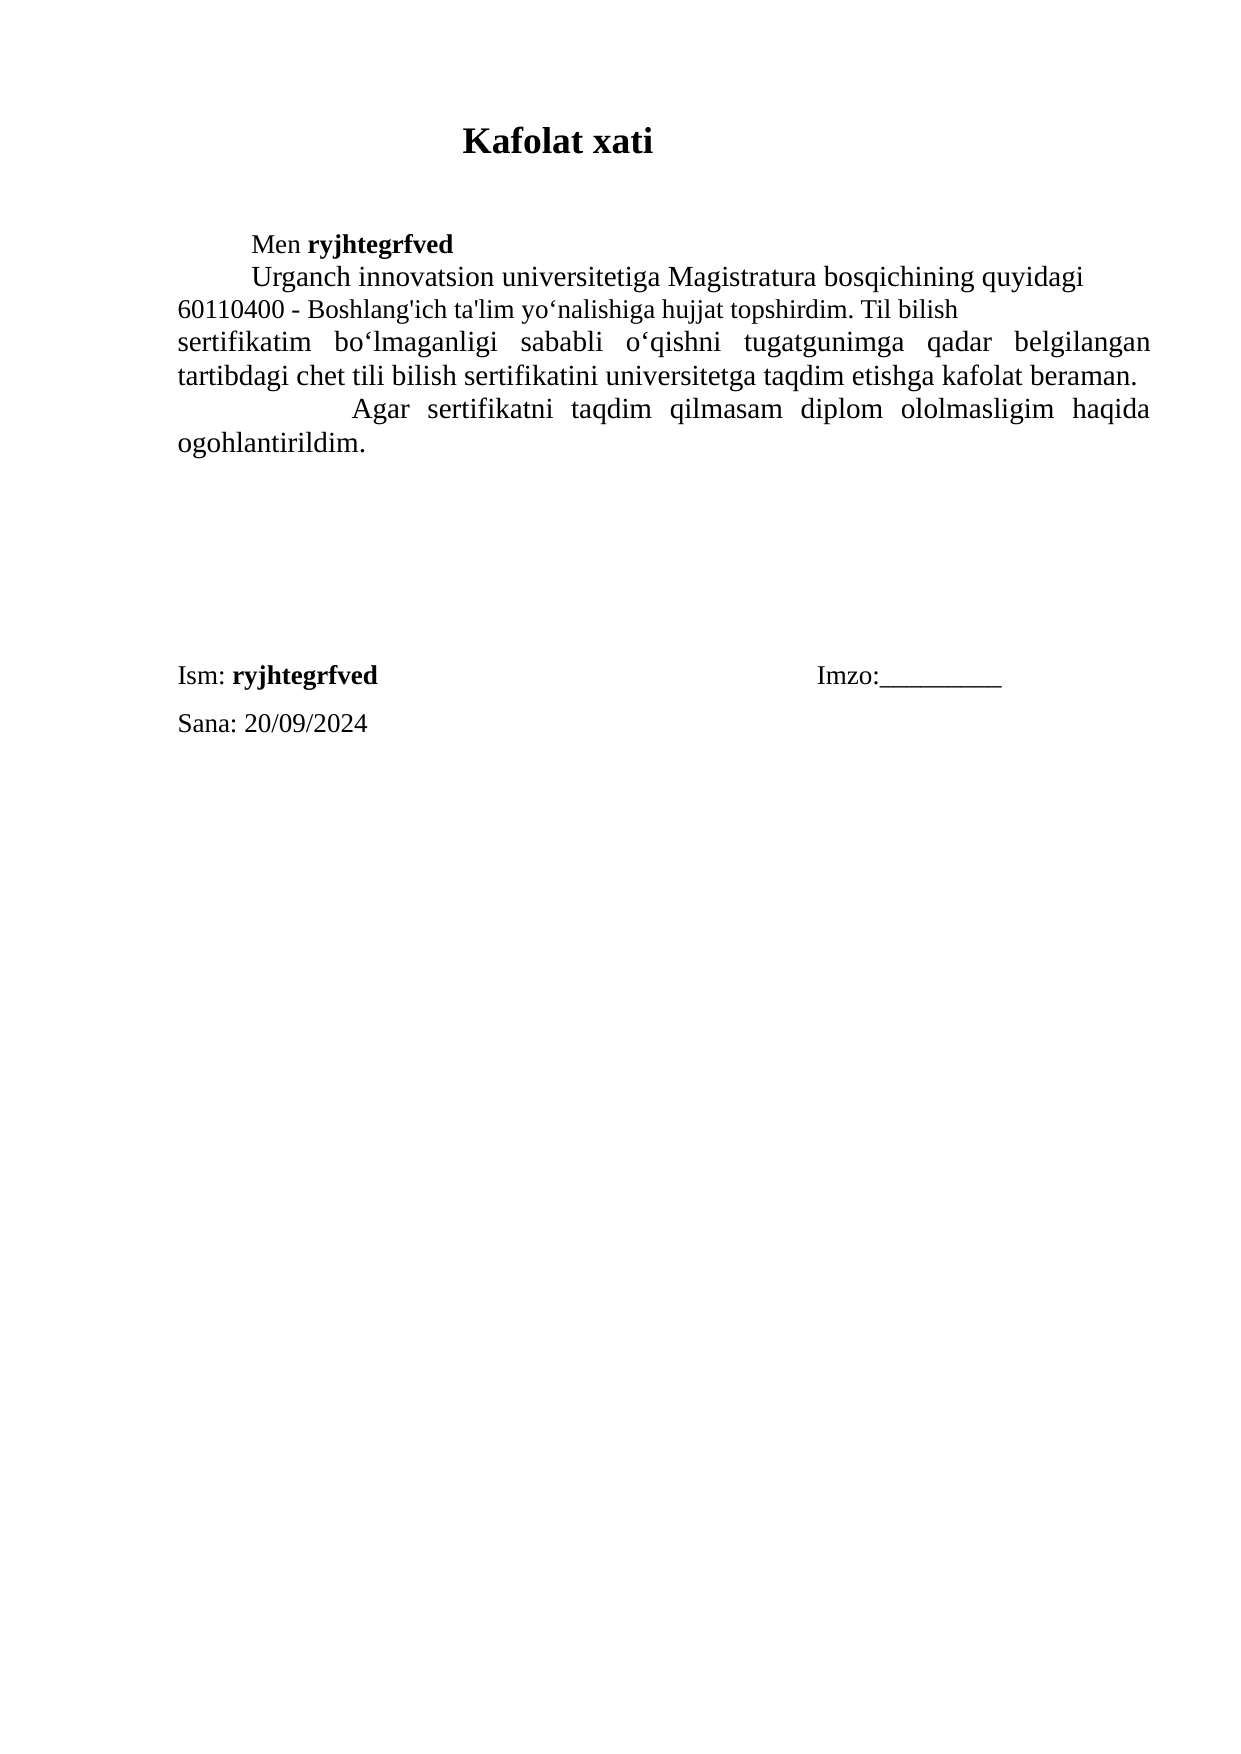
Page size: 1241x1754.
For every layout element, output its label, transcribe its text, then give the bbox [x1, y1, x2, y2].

text Urganch innovatsion universitetiga Magistratura bosqichining quyidagi [177, 259, 1152, 293]
text Ism: ryjhtegrfved Imzo:_________ [177, 659, 1152, 690]
text Kafolat xati [177, 118, 1152, 161]
text Agar sertifikatni taqdim qilmasam diplom ololmasligim haqida ogohlantirildim. [177, 391, 1152, 458]
text Men ryjhtegrfved [177, 228, 1152, 259]
text sertifikatim bo‘lmaganligi sababli o‘qishni tugatgunimga qadar belgilangan tartibdagi chet tili bilish sertifikatini universitetga taqdim etishga kafolat beraman. [177, 324, 1152, 391]
text Sana: 20/09/2024 [177, 707, 1152, 738]
text 60110400 - Boshlang'ich ta'lim yo‘nalishiga hujjat topshirdim. Til bilish [177, 293, 1152, 324]
